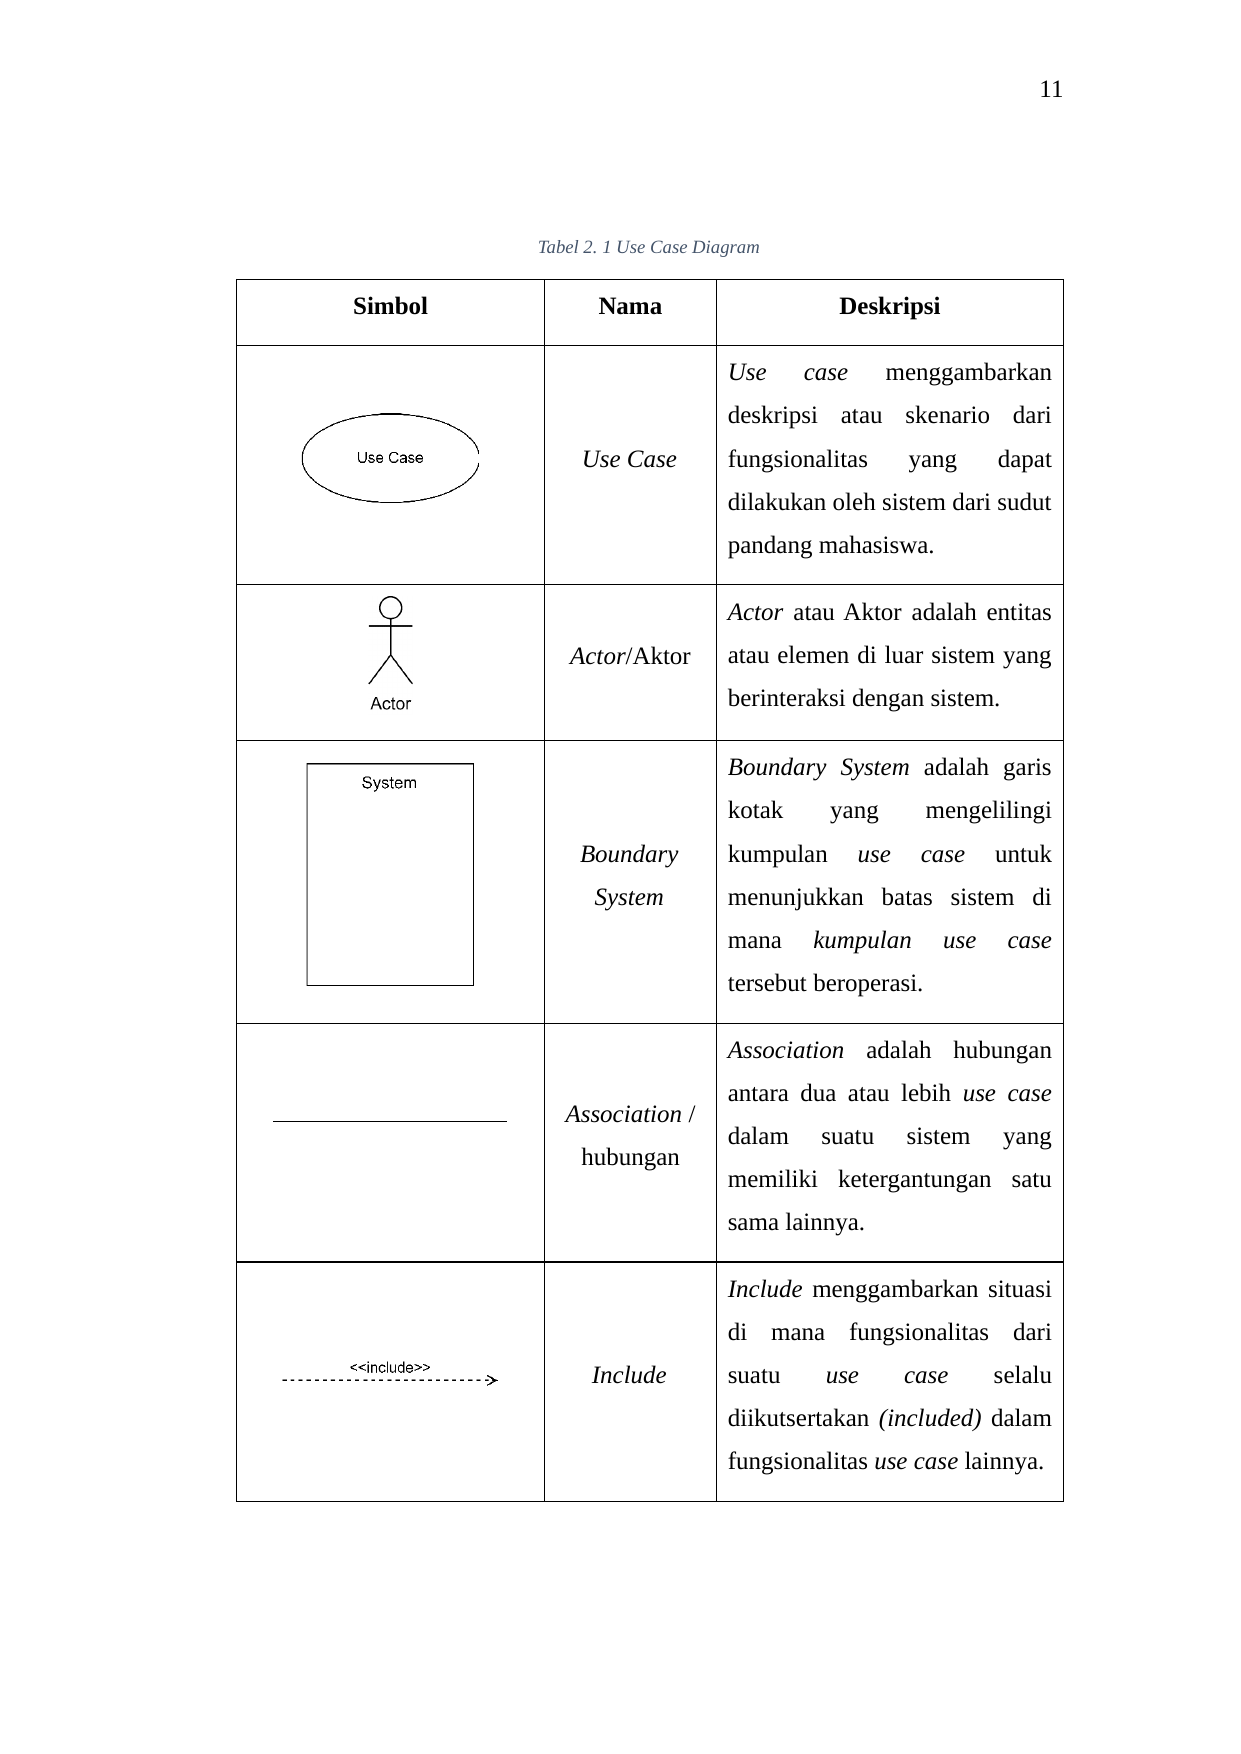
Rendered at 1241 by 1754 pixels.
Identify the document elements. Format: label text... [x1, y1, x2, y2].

table_cell [237, 346, 544, 584]
table_header Deskripsi [717, 280, 1063, 345]
table_cell [237, 585, 544, 740]
table_cell [237, 1024, 544, 1261]
table_cell [237, 741, 544, 1022]
table_header Simbol [237, 280, 544, 345]
picture [272, 1357, 509, 1392]
text Tabel 2. 1 Use Case Diagram [236, 236, 1063, 258]
picture [301, 413, 479, 503]
table_cell Include [545, 1263, 716, 1501]
table_cell Actor atau Aktor adalah entitas atau elemen di luar sistem yang berinteraksi dengan sistem. [717, 585, 1063, 740]
table_cell Association adalah hubungan antara dua atau lebih use case dalam suatu sistem yang memiliki ketergantungan satu sama lainnya. [717, 1024, 1063, 1261]
table_cell Use Case [545, 346, 716, 584]
picture [306, 763, 475, 986]
table_cell Boundary System [545, 741, 716, 1022]
table_cell Use case menggambarkan deskripsi atau skenario dari fungsionalitas yang dapat dilakukan oleh sistem dari sudut pandang mahasiswa. [717, 346, 1063, 584]
table_cell Boundary System adalah garis kotak yang mengelilingi kumpulan use case untuk menunjukkan batas sistem di mana kumpulan use case tersebut beroperasi. [717, 741, 1063, 1022]
table_header Nama [545, 280, 716, 345]
table_cell Actor/Aktor [545, 585, 716, 740]
table_cell Include menggambarkan situasi di mana fungsionalitas dari suatu use case selalu diikutsertakan (included) dalam fungsionalitas use case lainnya. [717, 1263, 1063, 1501]
picture [368, 596, 413, 715]
table_cell Association / hubungan [545, 1024, 716, 1261]
table_cell [237, 1263, 544, 1501]
